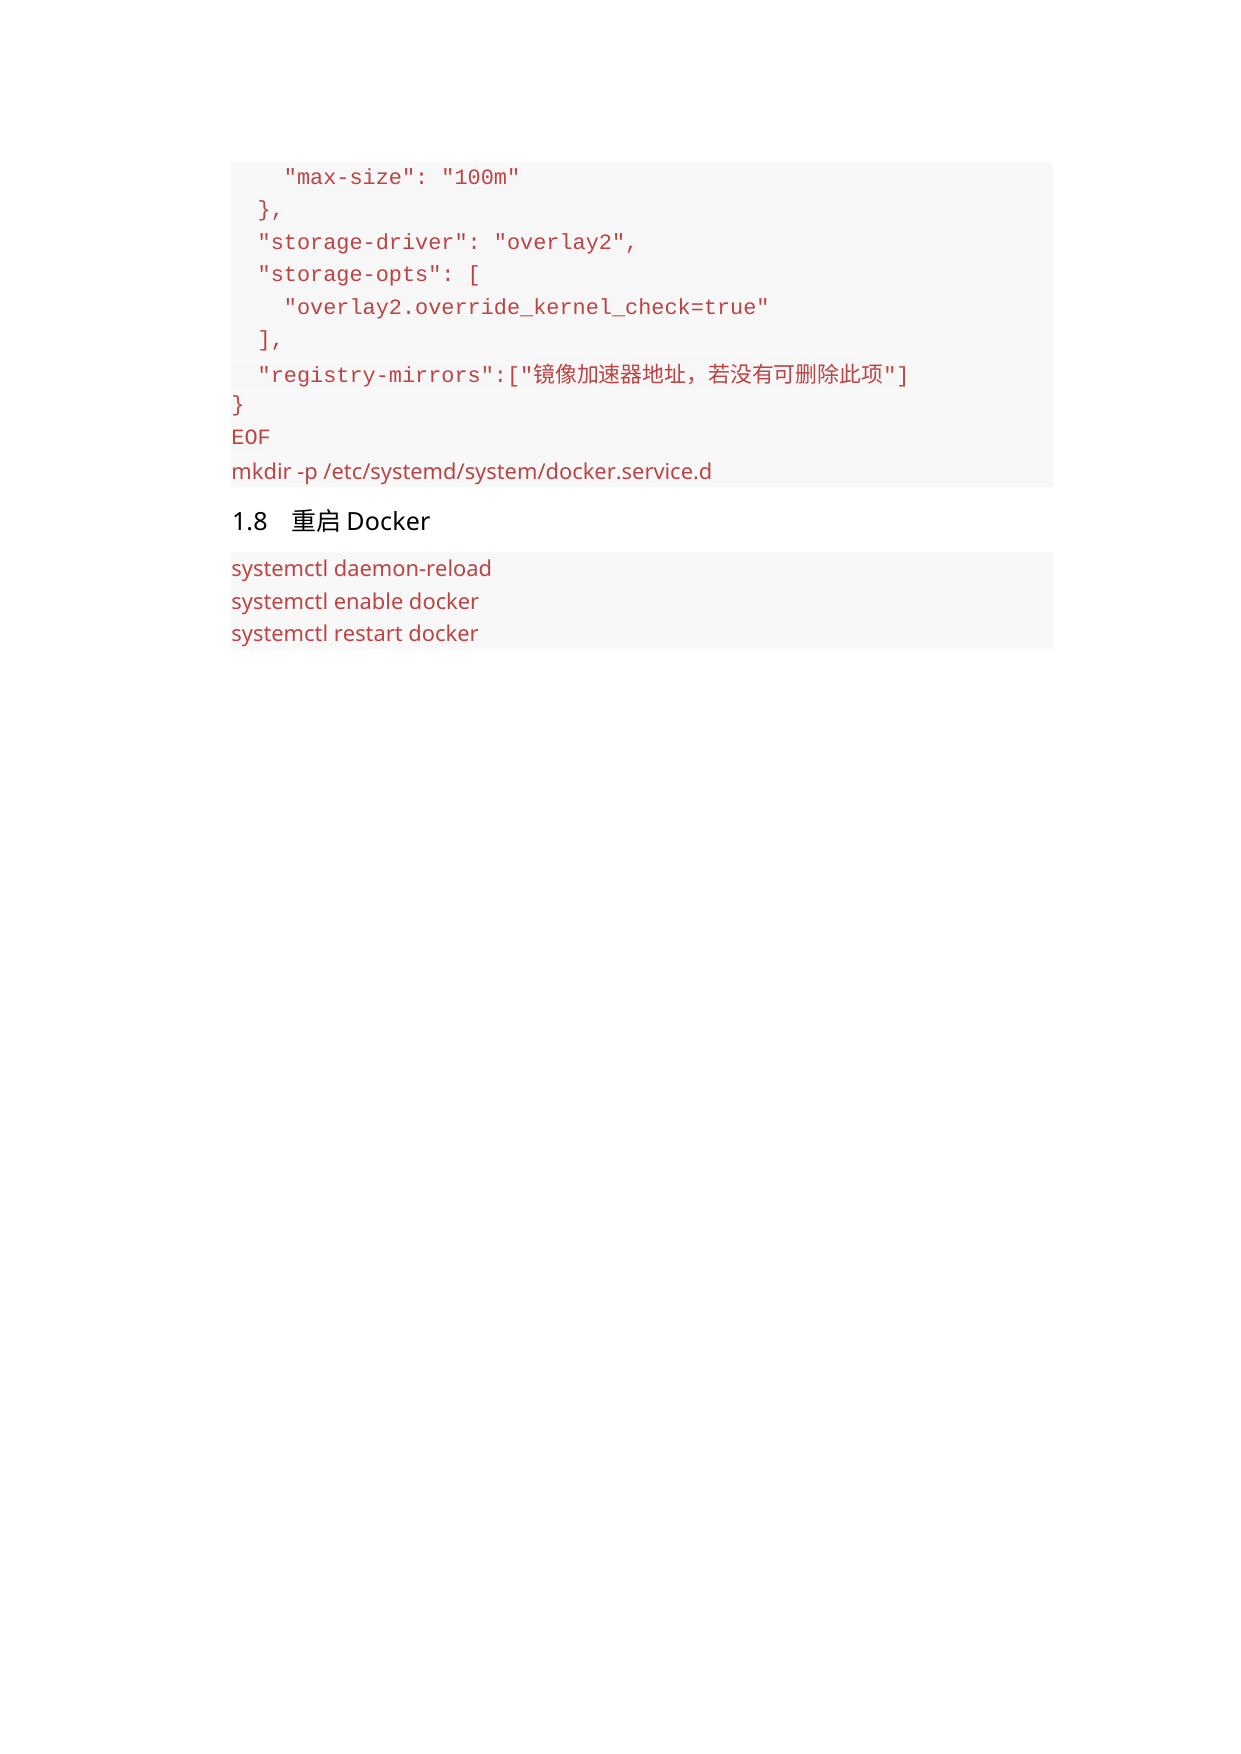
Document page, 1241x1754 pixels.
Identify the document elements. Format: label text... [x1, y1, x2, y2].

text } [231, 389, 1053, 422]
text "storage-driver": "overlay2", [231, 227, 1053, 259]
list 重启Docker [232, 487, 1053, 552]
text "storage-opts": [ [231, 259, 1053, 292]
text ], [231, 324, 1053, 357]
text }, [231, 194, 1053, 227]
text systemctl enable docker [231, 584, 1053, 617]
text mkdir -p /etc/systemd/system/docker.service.d [231, 454, 1053, 487]
text systemctl daemon-reload [231, 552, 1053, 584]
text systemctl restart docker [231, 617, 1053, 649]
text EOF [231, 422, 1053, 454]
text "overlay2.override_kernel_check=true" [231, 292, 1053, 324]
text "registry-mirrors":["镜像加速器地址，若没有可删除此项"] [883, 357, 1053, 389]
text "max-size": "100m" [231, 162, 1053, 194]
